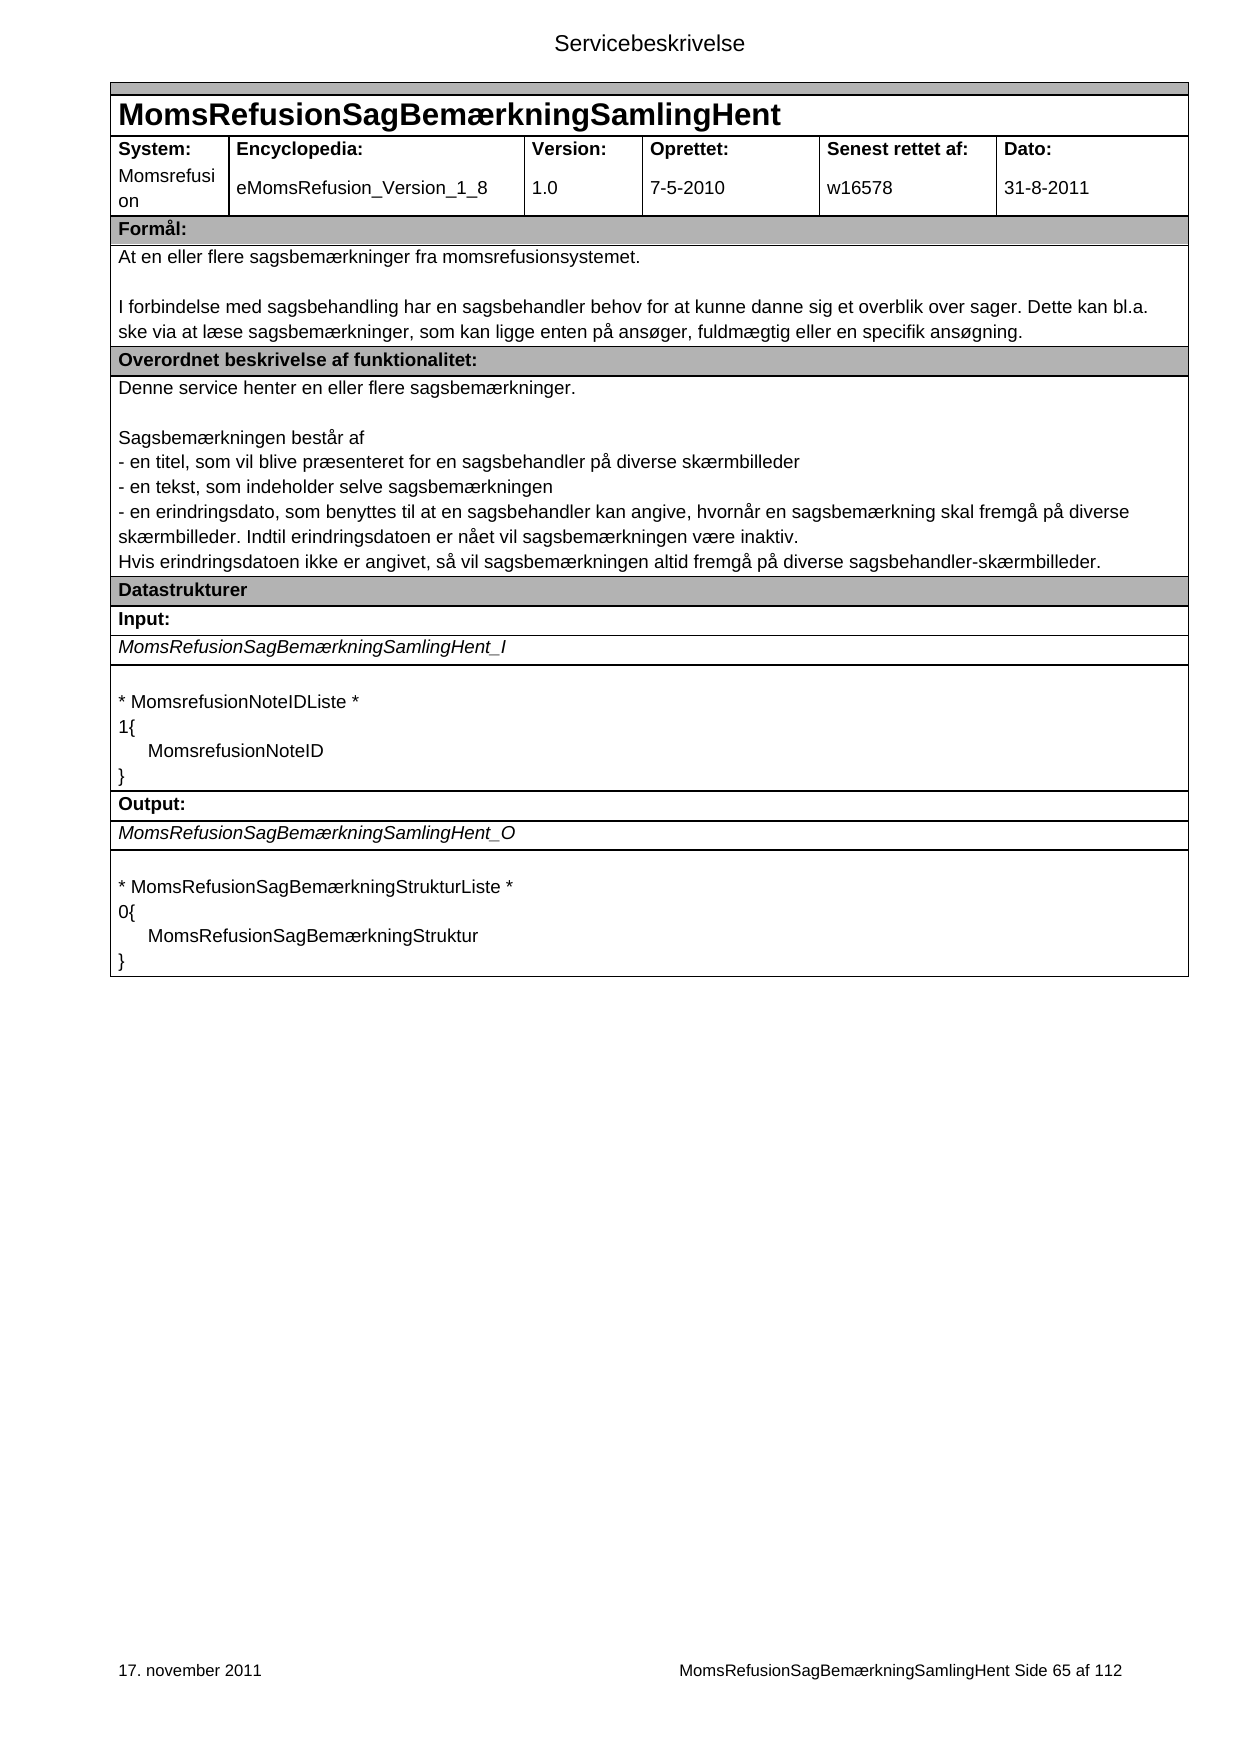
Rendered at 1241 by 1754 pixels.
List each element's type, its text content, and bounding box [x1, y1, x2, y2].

table_cell Denne service henter en eller flere sagsbemærkninger. Sagsbemærkningen består af - en titel, som vil blive præsenteret for en sagsbehandler på diverse skærmbilleder - en tekst, som indeholder selve sagsbemærkningen - en erindringsdato, som benyttes til at en sagsbehandler kan angive, hvornår en sagsbemærkning skal fremgå på diverse skærmbilleder. Indtil erindringsdatoen er nået vil sagsbemærkningen være inaktiv. Hvis erindringsdatoen ikke er angivet, så vil sagsbemærkningen altid fremgå på diverse sagsbehandler-skærmbilleder. [111, 377, 1188, 576]
table_cell 31-8-2011 [997, 165, 1188, 215]
table_cell Formål: [111, 217, 1188, 244]
table_cell Datastrukturer [111, 577, 1188, 605]
table_cell * MomsrefusionNoteIDListe * 1{ MomsrefusionNoteID } [111, 666, 1188, 790]
table_header [111, 83, 1188, 94]
table_cell Oprettet: [643, 137, 819, 165]
table_cell MomsRefusionSagBemærkningSamlingHent_I [111, 636, 1188, 664]
table_cell Encyclopedia: [230, 137, 524, 165]
table_cell Senest rettet af: [820, 137, 996, 165]
table_cell Momsrefusion [111, 165, 228, 215]
table_cell MomsRefusionSagBemærkningSamlingHent_O [111, 822, 1188, 849]
table_cell w16578 [820, 165, 996, 215]
table_cell * MomsRefusionSagBemærkningStrukturListe * 0{ MomsRefusionSagBemærkningStruktur } [111, 851, 1188, 976]
table_cell System: [111, 137, 228, 165]
table_cell 1.0 [525, 165, 642, 215]
table_cell eMomsRefusion_Version_1_8 [230, 165, 524, 215]
table_cell Dato: [997, 137, 1188, 165]
table_cell Input: [111, 607, 1188, 635]
table_cell Version: [525, 137, 642, 165]
table_cell At en eller flere sagsbemærkninger fra momsrefusionsystemet. I forbindelse med sagsbehandling har en sagsbehandler behov for at kunne danne sig et overblik over sager. Dette kan bl.a. ske via at læse sagsbemærkninger, som kan ligge enten på ansøger, fuldmægtig eller en specifik ansøgning. [111, 246, 1188, 346]
table_cell Output: [111, 792, 1188, 820]
table_cell 7-5-2010 [643, 165, 819, 215]
table_cell Overordnet beskrivelse af funktionalitet: [111, 347, 1188, 375]
table_cell MomsRefusionSagBemærkningSamlingHent [111, 96, 1188, 135]
